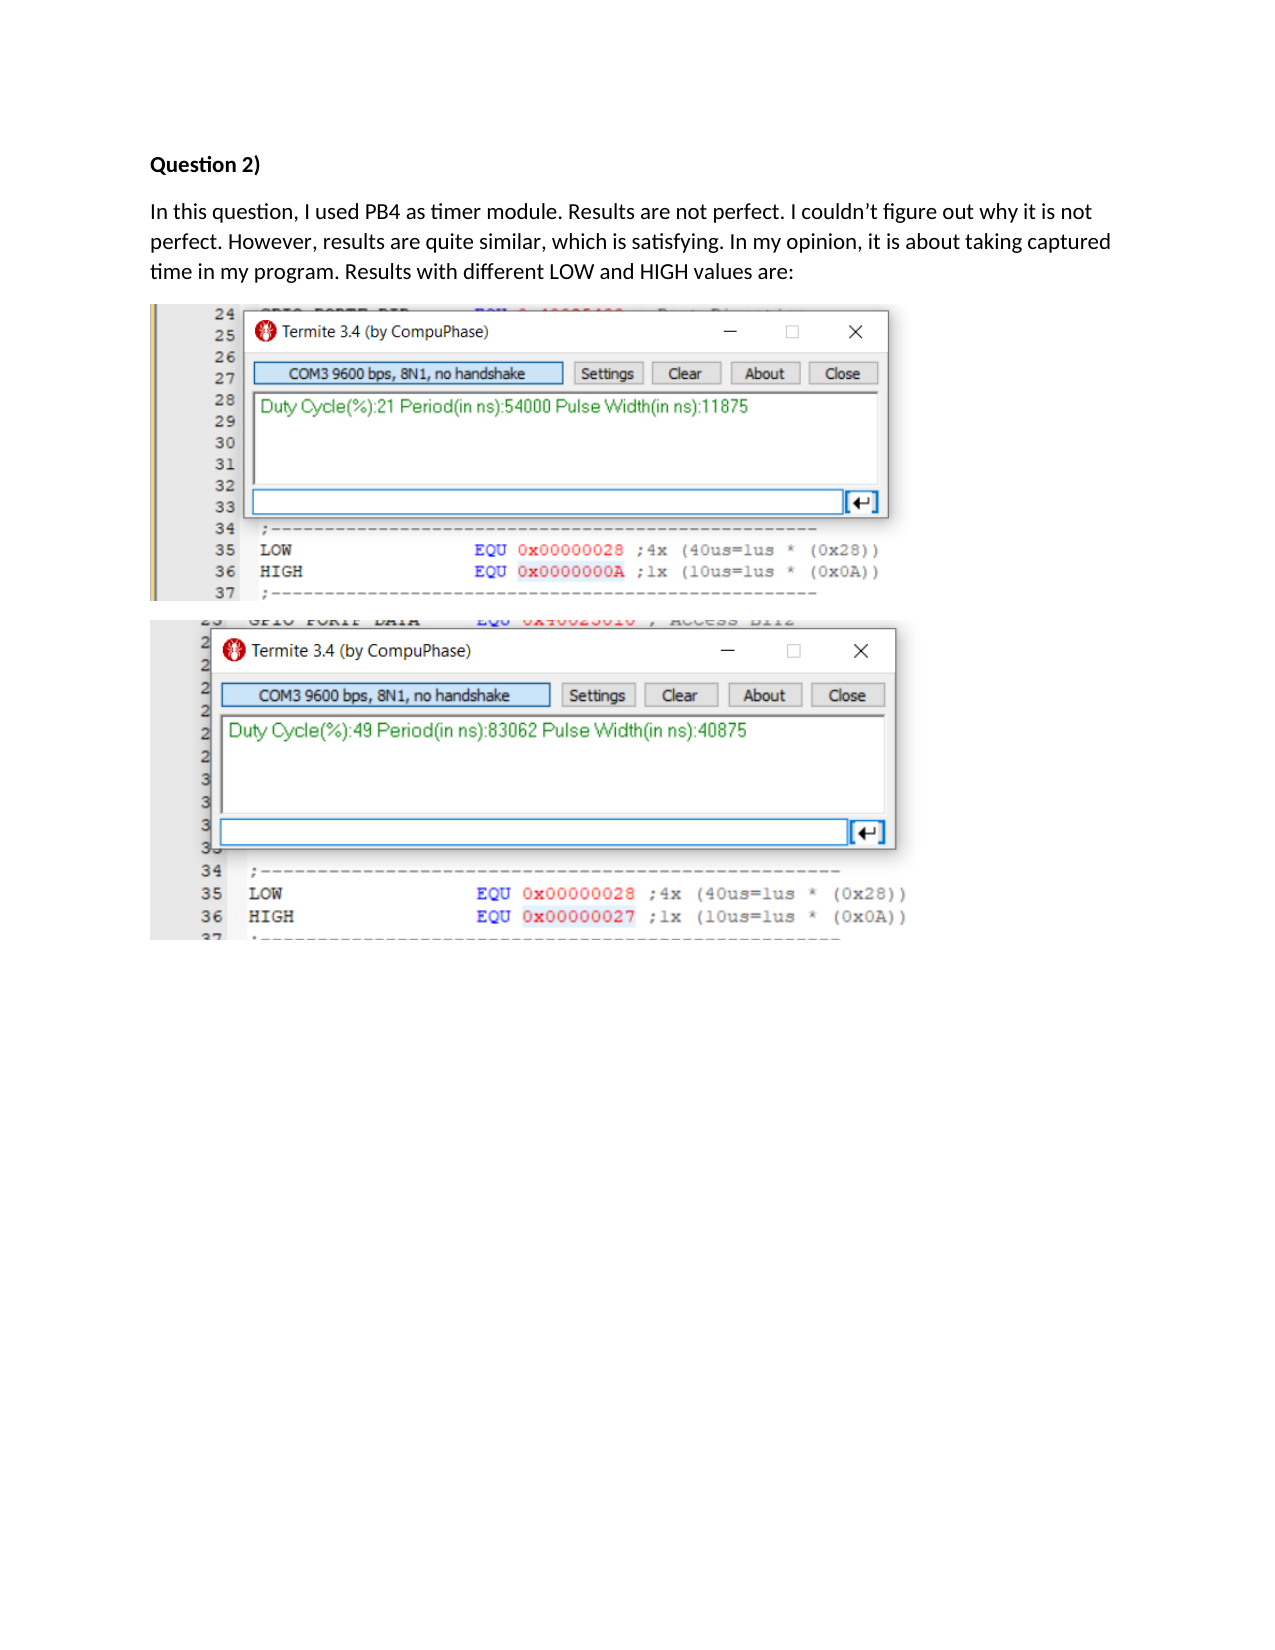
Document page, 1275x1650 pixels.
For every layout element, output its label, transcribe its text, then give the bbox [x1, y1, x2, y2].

text In this question, I used PB4 as timer module. Results are not perfect. I couldn’t figure out why it is not perfect. However, results are quite similar, which is satisfying. In my opinion, it is about taking captured time in my program. Results with different LOW and HIGH values are: [150, 197, 1125, 285]
picture [150, 304, 919, 601]
picture [150, 620, 949, 940]
text Question 2) [150, 150, 1125, 178]
